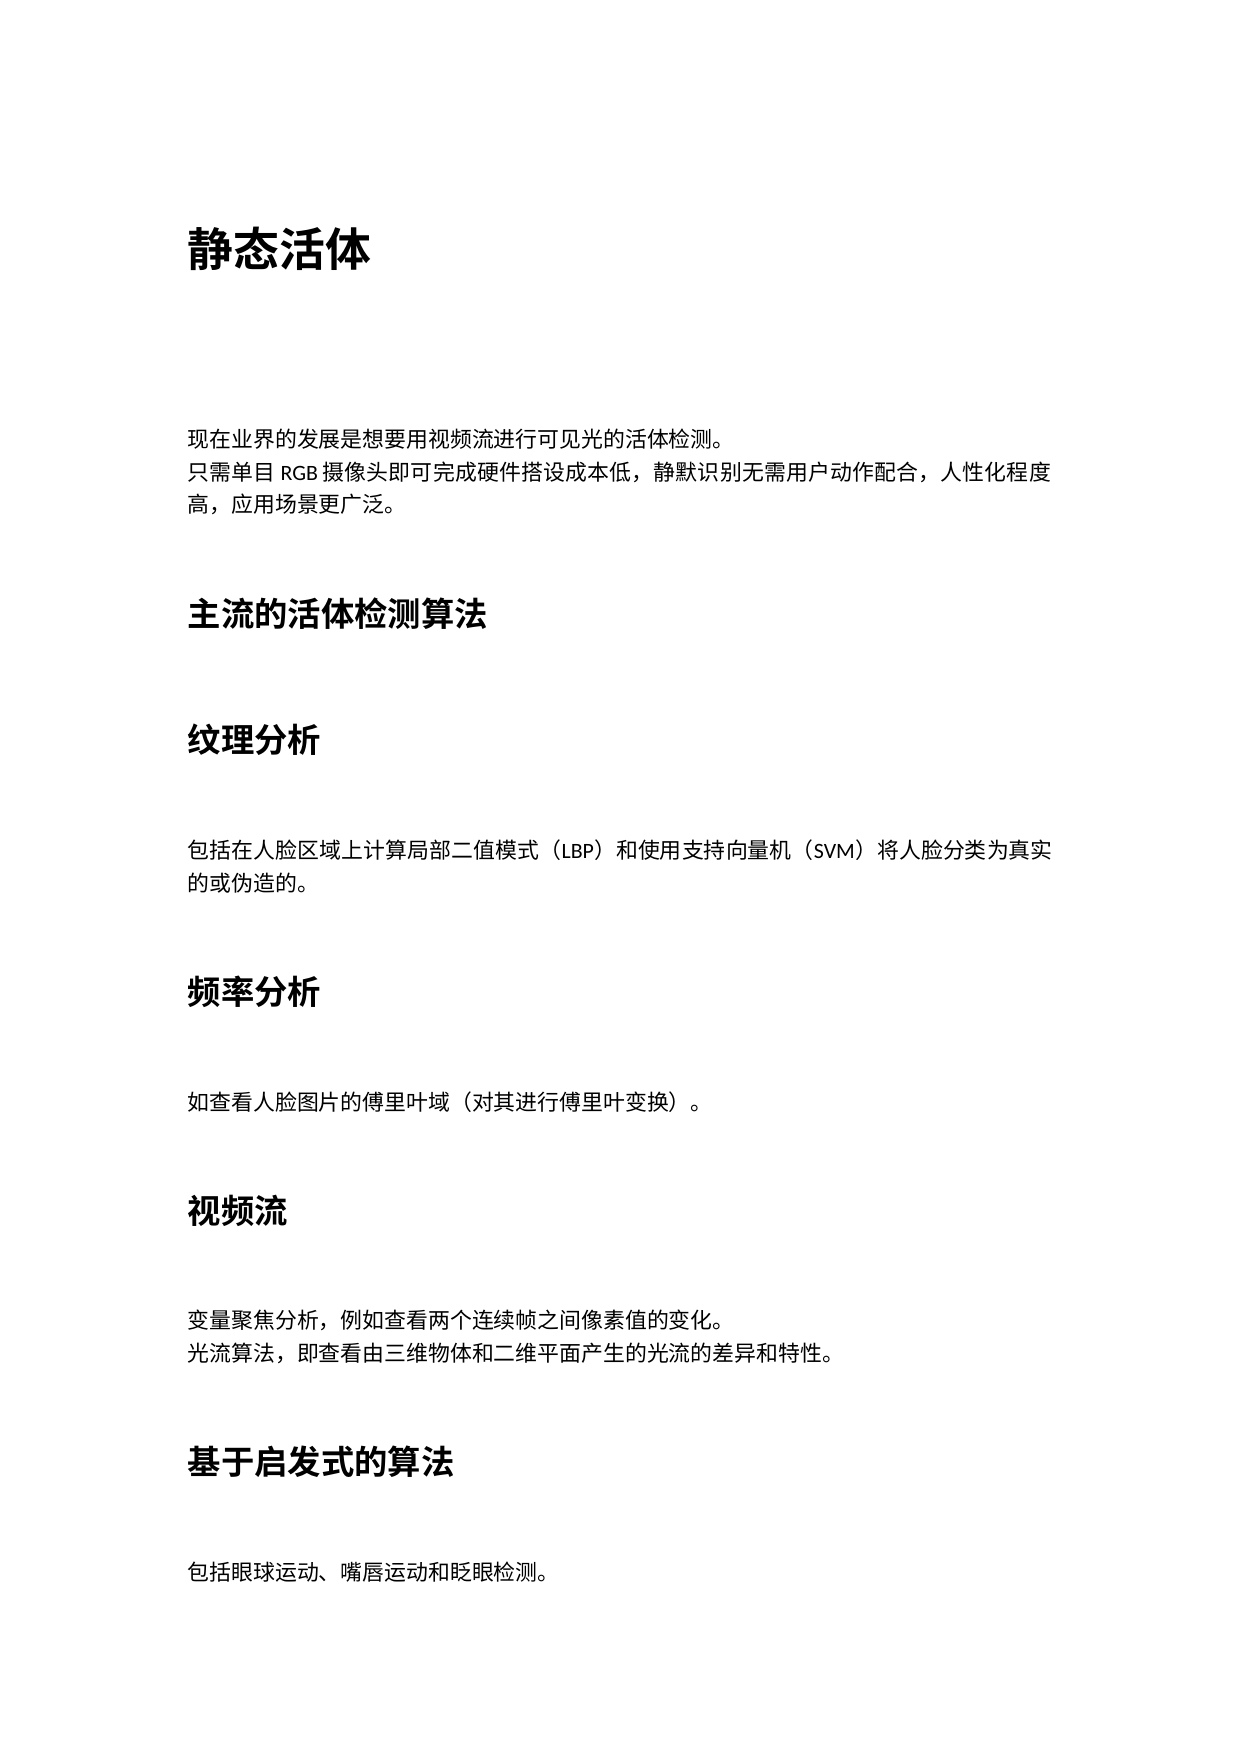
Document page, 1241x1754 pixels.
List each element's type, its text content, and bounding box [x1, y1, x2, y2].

subtitle 主流的活体检测算法 [187, 579, 1053, 644]
subtitle 频率分析 [187, 957, 1053, 1022]
subtitle 静态活体 [187, 197, 1053, 295]
text 光流算法，即查看由三维物体和二维平面产生的光流的差异和特性。 [187, 1335, 1053, 1368]
text 如查看人脸图片的傅里叶域（对其进行傅里叶变换）。 [187, 1084, 1053, 1117]
subtitle 纹理分析 [187, 706, 1053, 771]
text 包括眼球运动、嘴唇运动和眨眼检测。 [187, 1554, 1053, 1587]
text 包括在人脸区域上计算局部二值模式（LBP）和使用支持向量机（SVM）将人脸分类为真实的或伪造的。 [187, 833, 1053, 898]
text 变量聚焦分析，例如查看两个连续帧之间像素值的变化。 [187, 1303, 1053, 1335]
text 只需单目RGB摄像头即可完成硬件搭设成本低，静默识别无需用户动作配合，人性化程度高，应用场景更广泛。 [187, 454, 1053, 519]
subtitle 基于启发式的算法 [187, 1427, 1053, 1492]
subtitle 视频流 [187, 1176, 1053, 1241]
text 现在业界的发展是想要用视频流进行可见光的活体检测。 [187, 422, 1053, 454]
